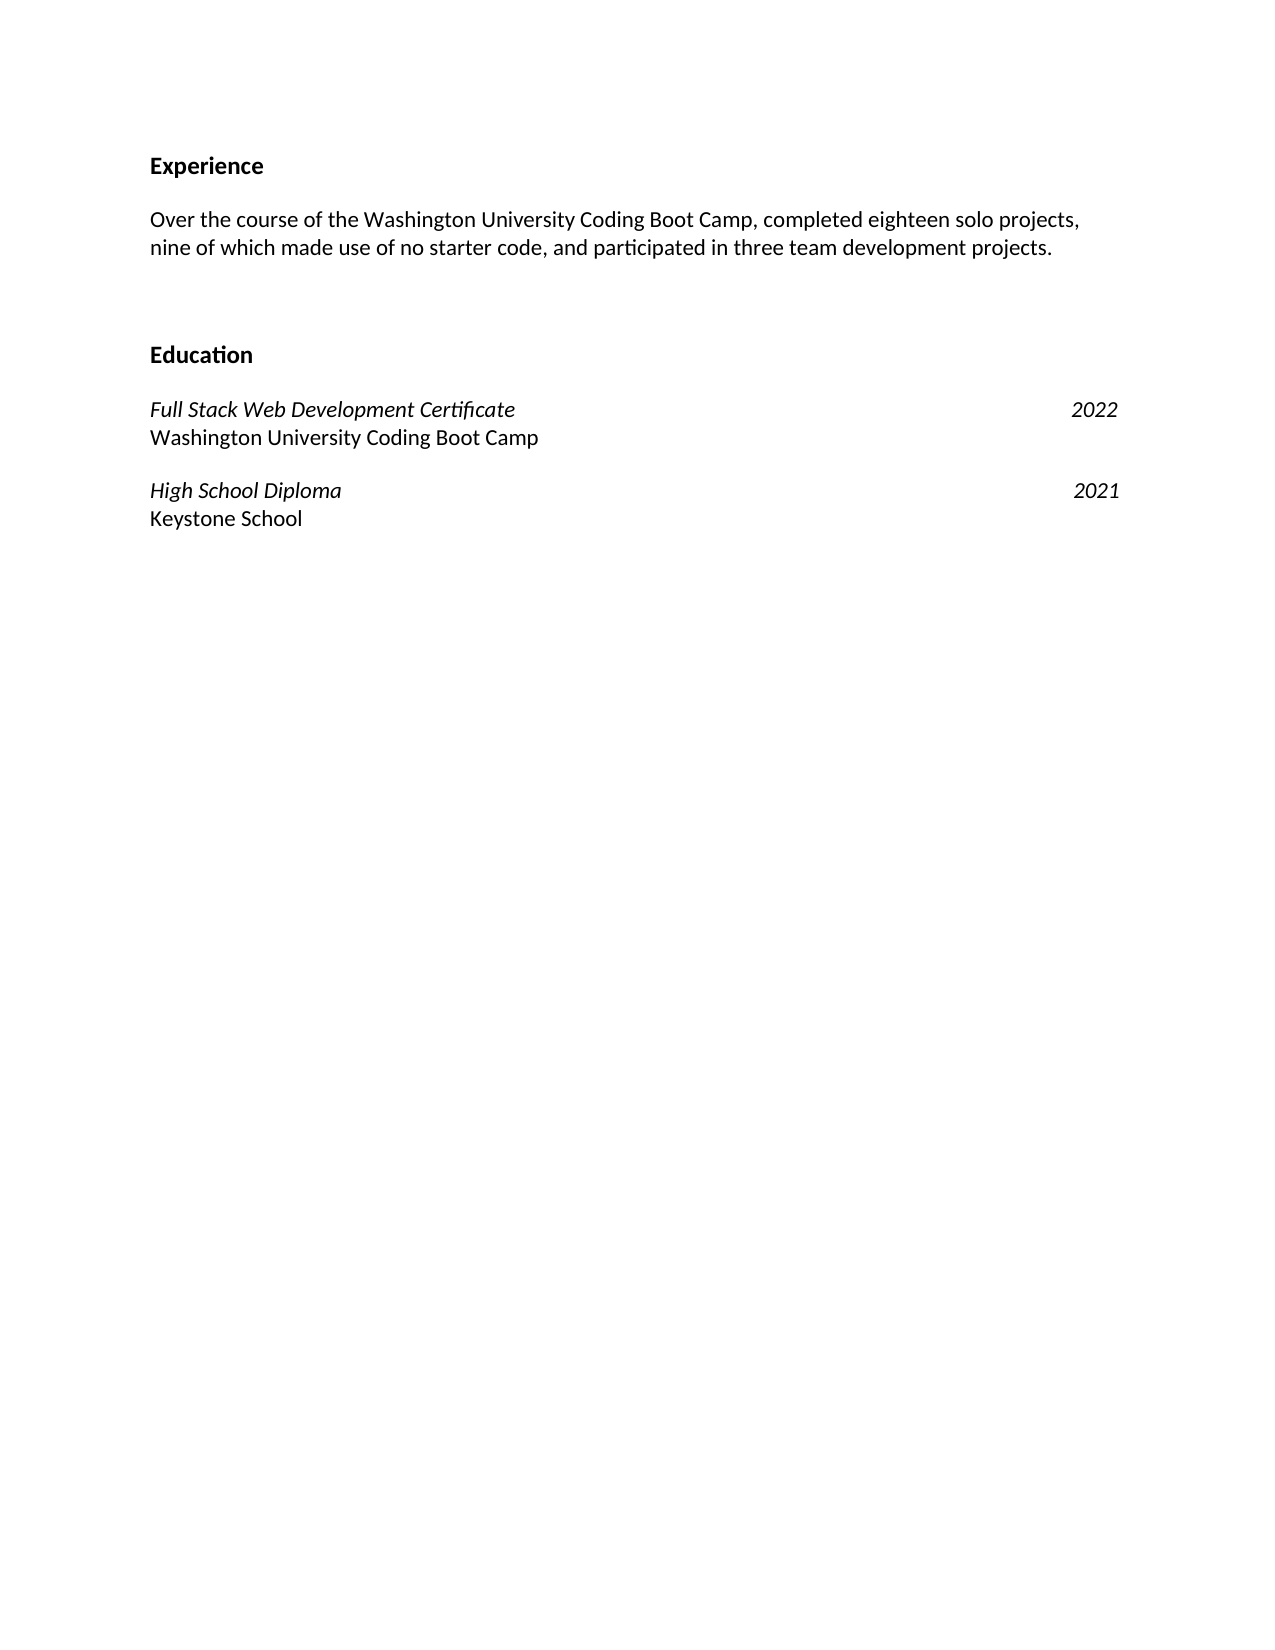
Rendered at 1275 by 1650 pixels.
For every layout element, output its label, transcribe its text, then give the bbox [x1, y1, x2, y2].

text Experience [150, 150, 1125, 181]
text Over the course of the Washington University Coding Boot Camp, completed eighteen solo projects, nine of which made use of no starter code, and participated in three team development projects. [150, 206, 1125, 262]
text High School Diploma 2021 Keystone School [150, 476, 1125, 532]
text Education [150, 339, 1125, 370]
text Full Stack Web Development Certificate 2022 Washington University Coding Boot Camp [150, 395, 1125, 451]
